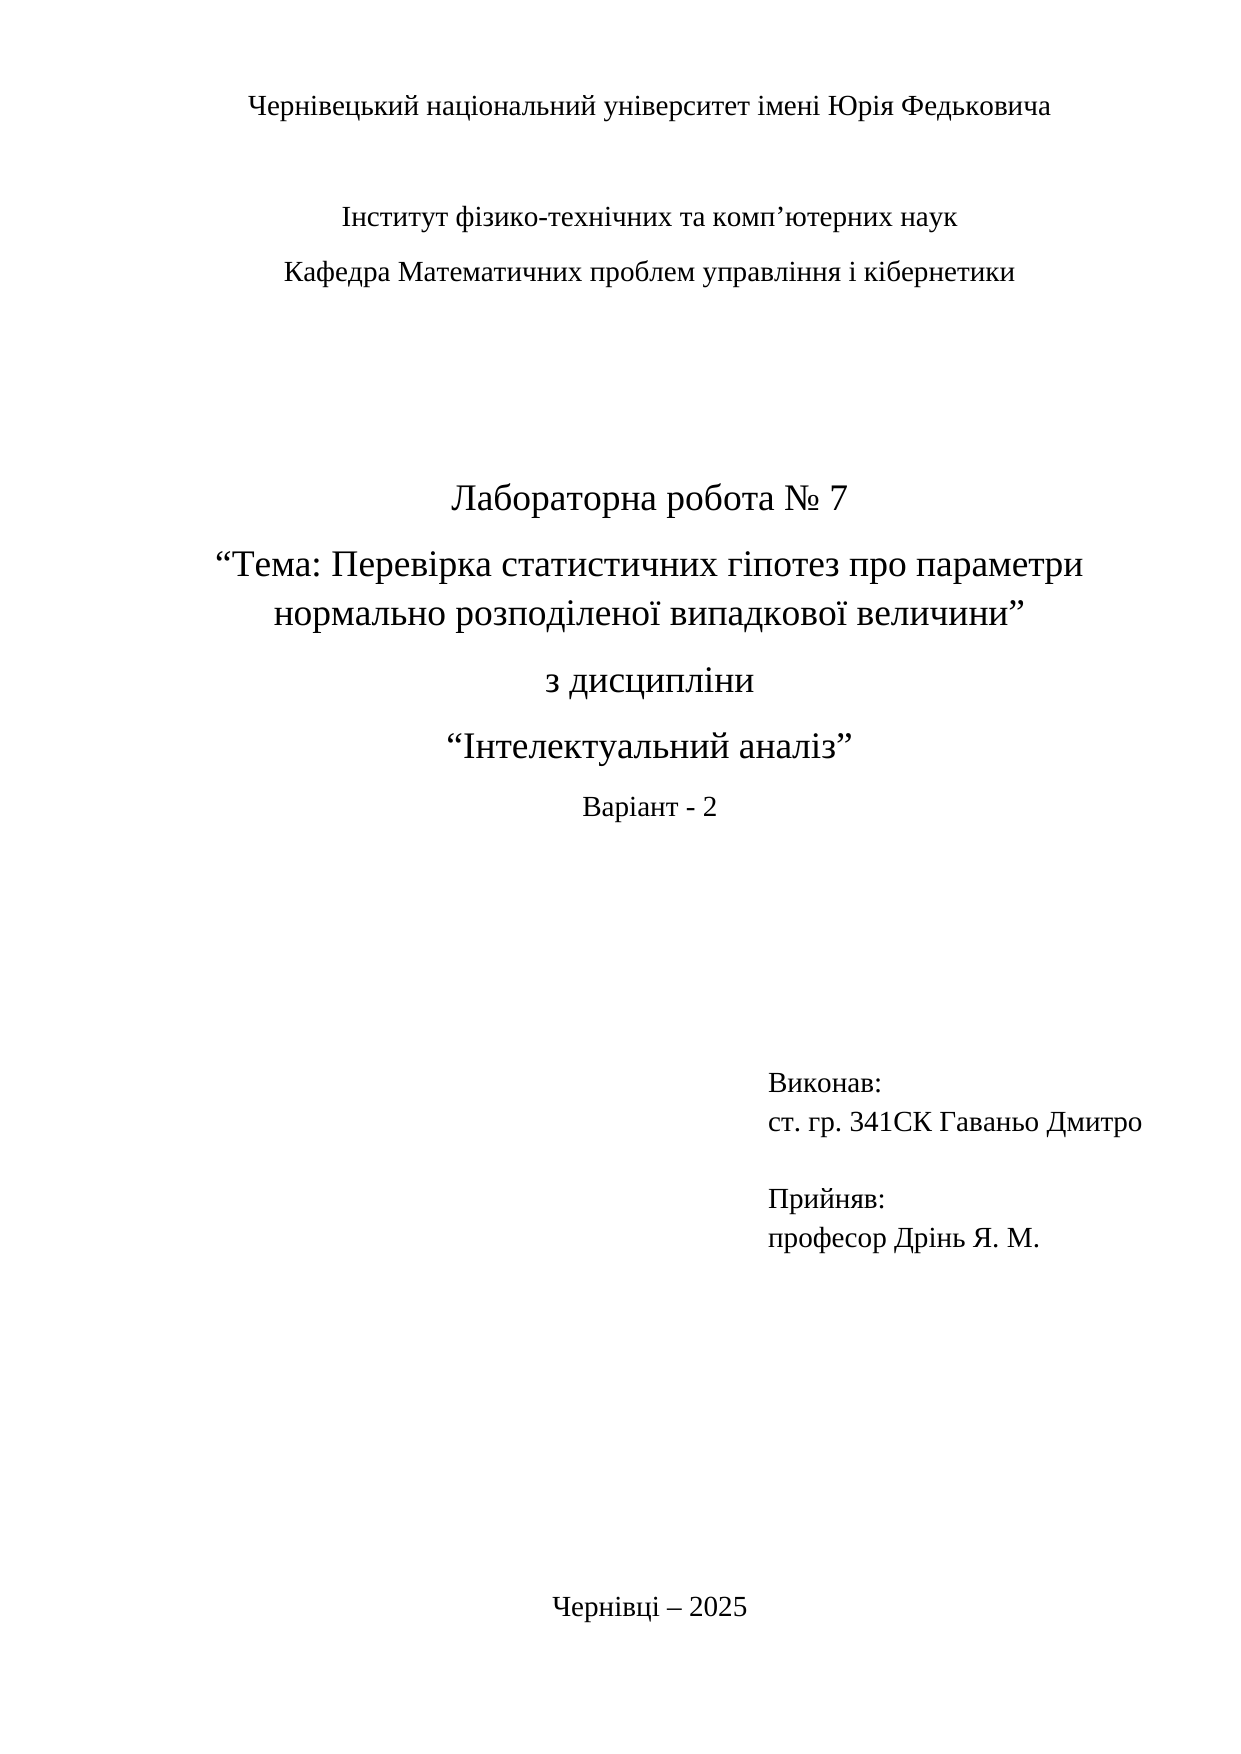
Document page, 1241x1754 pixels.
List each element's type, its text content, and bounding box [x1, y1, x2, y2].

text Варіант - 2 [148, 789, 1152, 823]
text Кафедра Математичних проблем управління і кібернетики [148, 254, 1152, 288]
text професор Дрінь Я. М. [768, 1220, 1152, 1253]
text “Інтелектуальний аналіз” [148, 723, 1152, 766]
text Чернівці – 2025 [148, 1589, 1152, 1623]
text Прийняв: [768, 1181, 1152, 1215]
text Лабораторна робота № 7 [148, 475, 1152, 518]
text ст. гр. 341СК Гаваньо Дмитро [768, 1104, 1152, 1138]
text з дисципліни [148, 657, 1152, 700]
text Інститут фізико-технічних та комп’ютерних наук [148, 199, 1152, 232]
text Чернівецький національний університет імені Юрія Федьковича [148, 88, 1152, 122]
text Виконав: [768, 1066, 1152, 1099]
text “Тема: Перевірка статистичних гіпотез про параметри нормально розподіленої випадкової величини” [148, 541, 1152, 634]
